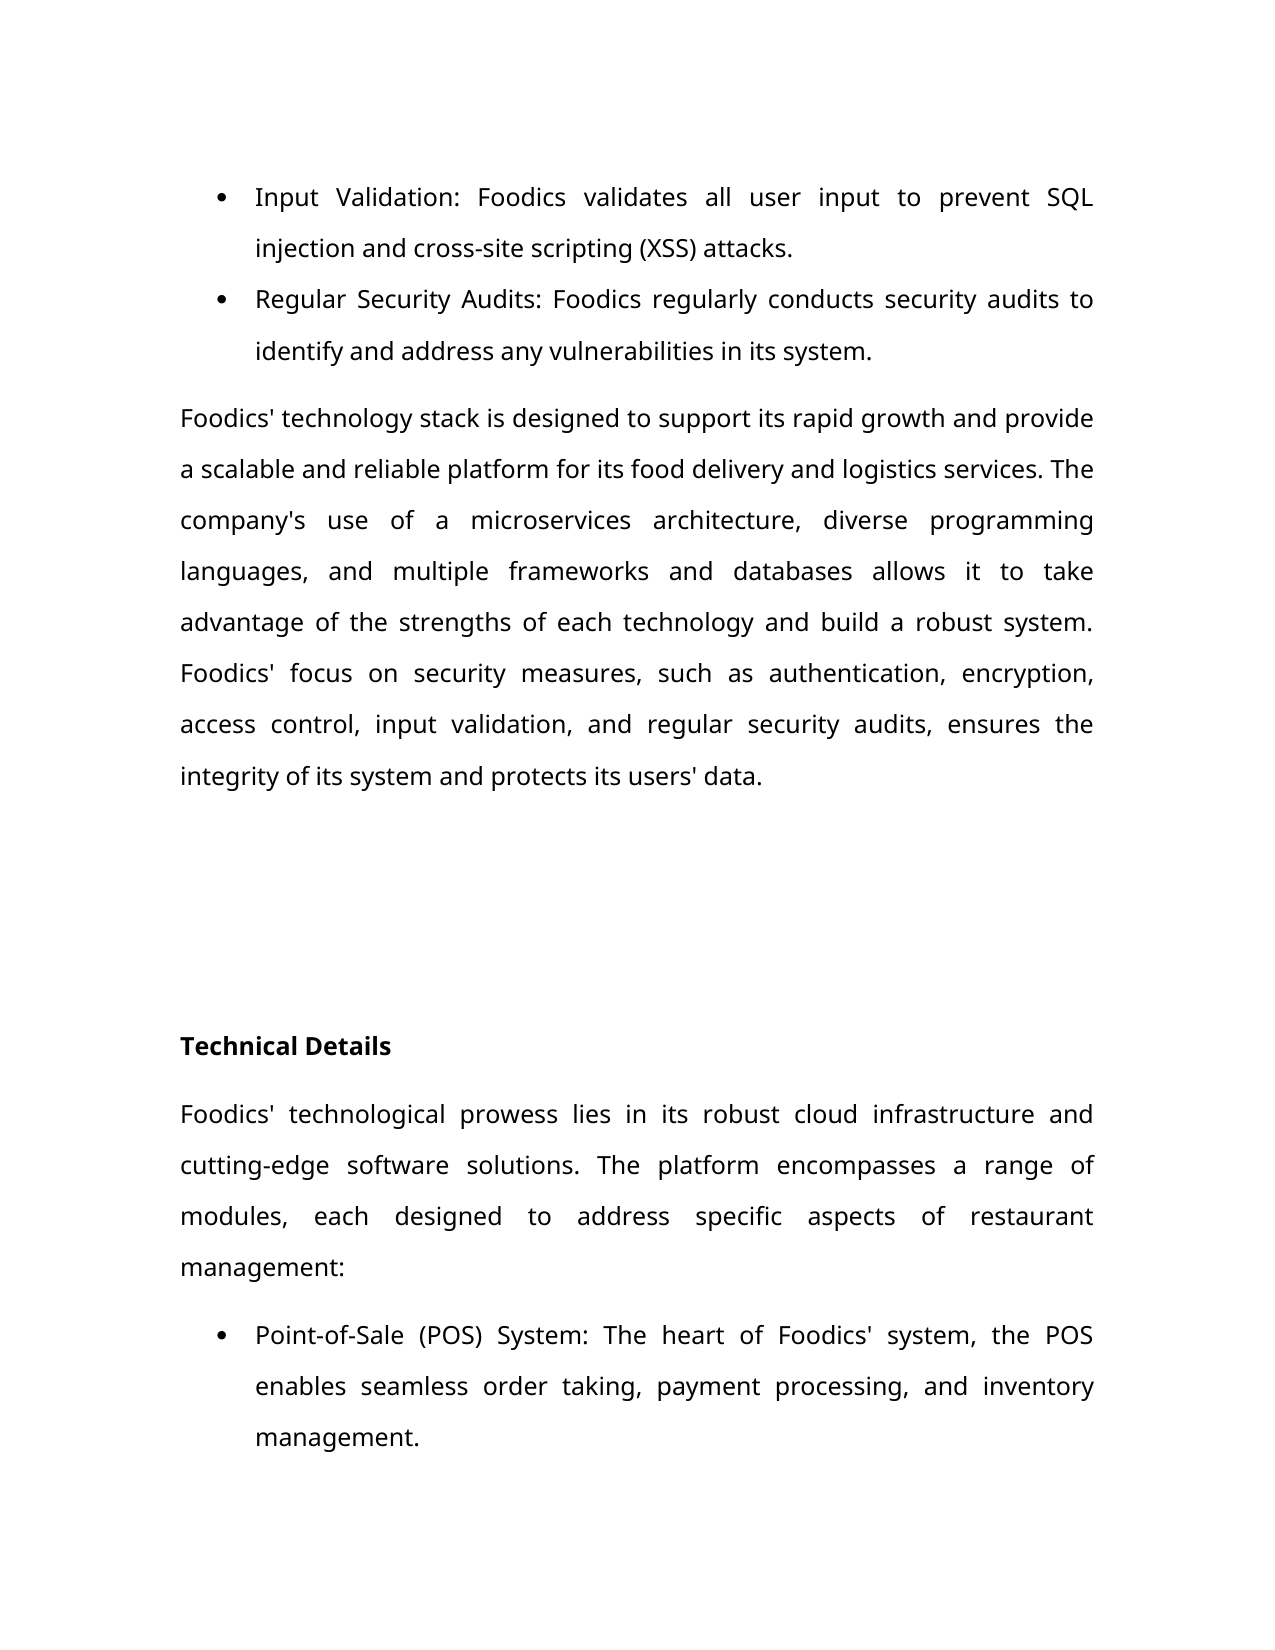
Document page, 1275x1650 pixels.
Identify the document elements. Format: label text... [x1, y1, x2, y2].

list Input Validation: Foodics validates all user input to prevent SQL injection and cross-site scripting (XSS) attacks. [217, 180, 1095, 265]
text Technical Details [180, 1029, 1095, 1063]
list Regular Security Audits: Foodics regularly conducts security audits to identify and address any vulnerabilities in its system. [217, 282, 1095, 367]
text Foodics' technology stack is designed to support its rapid growth and provide a scalable and reliable platform for its food delivery and logistics services. The company's use of a microservices architecture, diverse programming languages, and multiple frameworks and databases allows it to take advantage of the strengths of each technology and build a robust system. Foodics' focus on security measures, such as authentication, encryption, access control, input validation, and regular security audits, ensures the integrity of its system and protects its users' data. [180, 401, 1095, 792]
list Point-of-Sale (POS) System: The heart of Foodics' system, the POS enables seamless order taking, payment processing, and inventory management. [217, 1317, 1095, 1454]
text Foodics' technological prowess lies in its robust cloud infrastructure and cutting-edge software solutions. The platform encompasses a range of modules, each designed to address specific aspects of restaurant management: [180, 1097, 1095, 1284]
